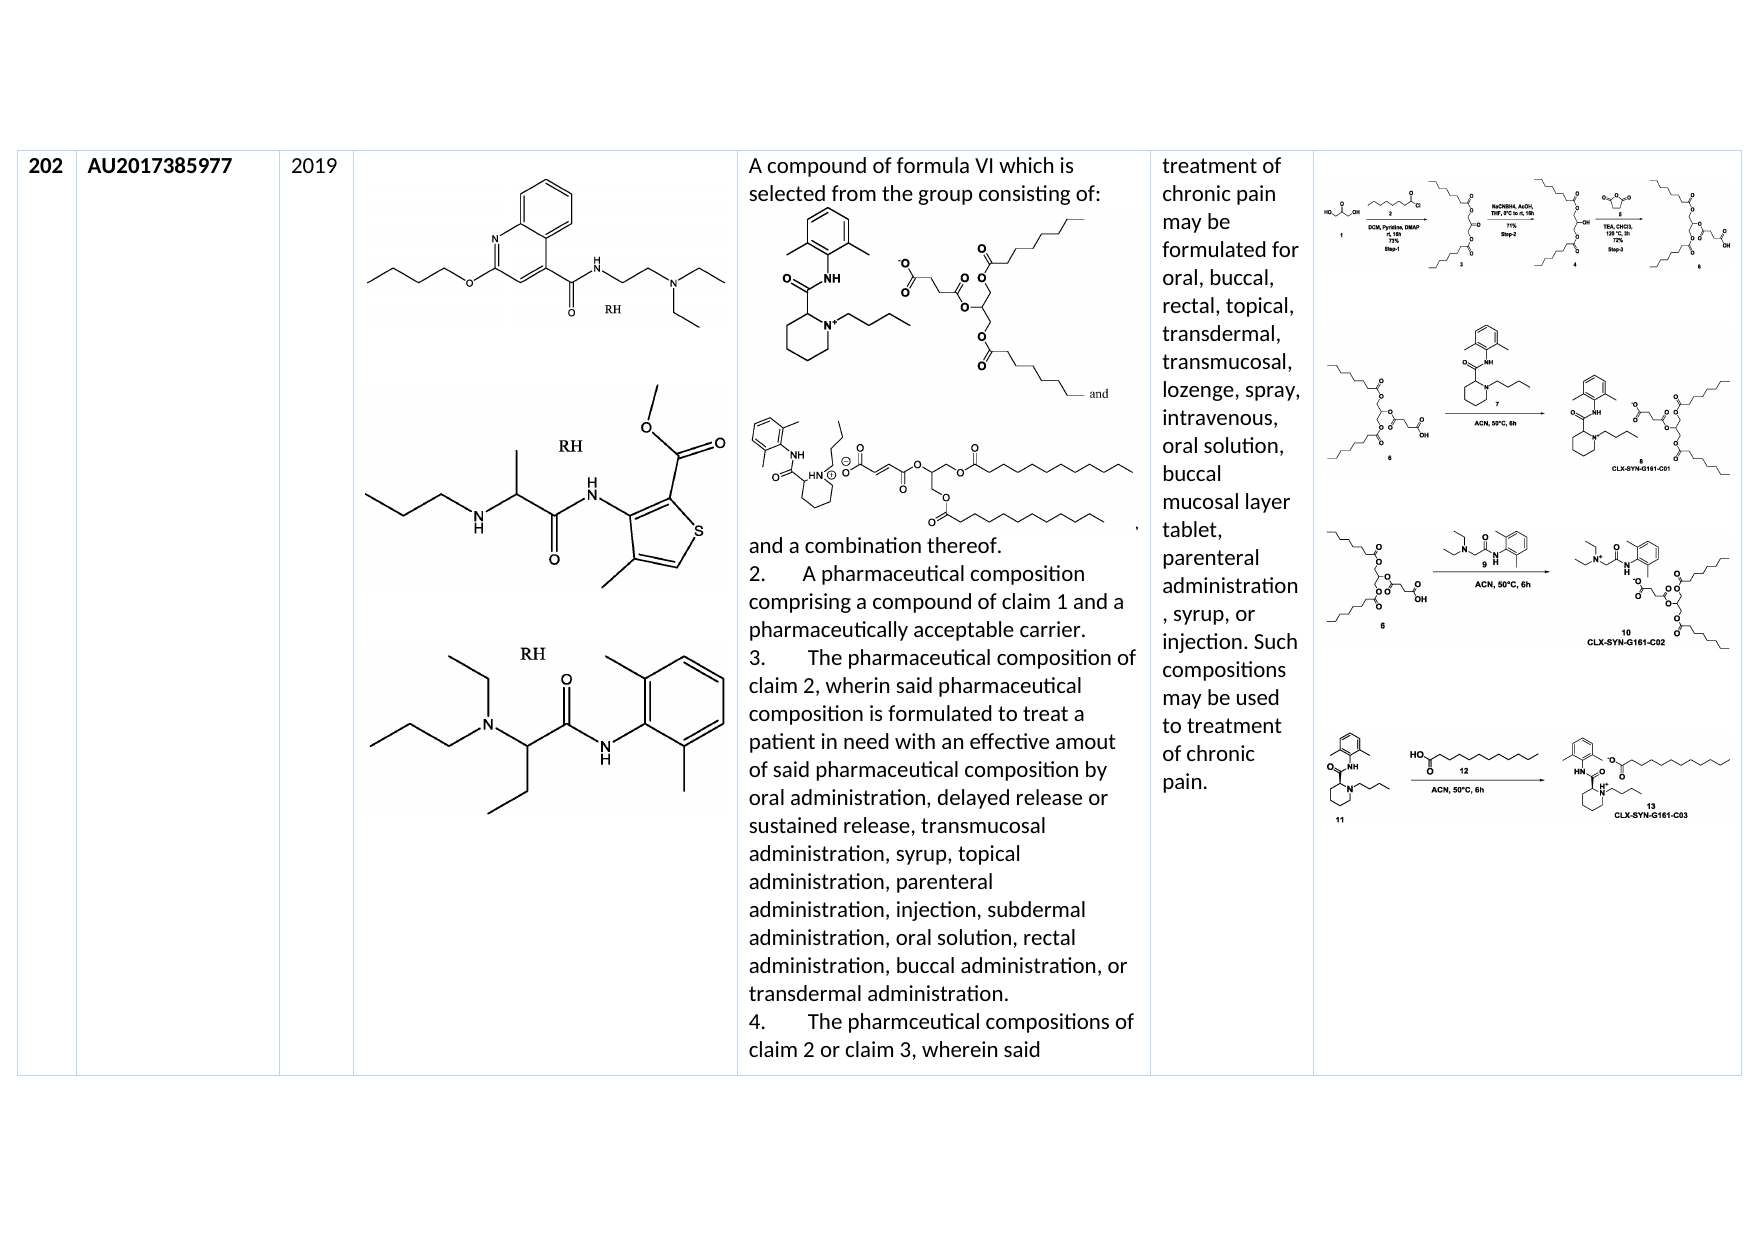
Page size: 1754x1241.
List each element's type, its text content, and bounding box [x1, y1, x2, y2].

table_cell AU2017385977 [77, 151, 279, 1075]
table_cell 2019 [280, 151, 353, 1075]
table_cell [354, 151, 737, 1075]
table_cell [738, 151, 1150, 1075]
table_cell [1314, 151, 1741, 1075]
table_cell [1151, 151, 1313, 1075]
table_cell 202 [18, 151, 76, 1075]
